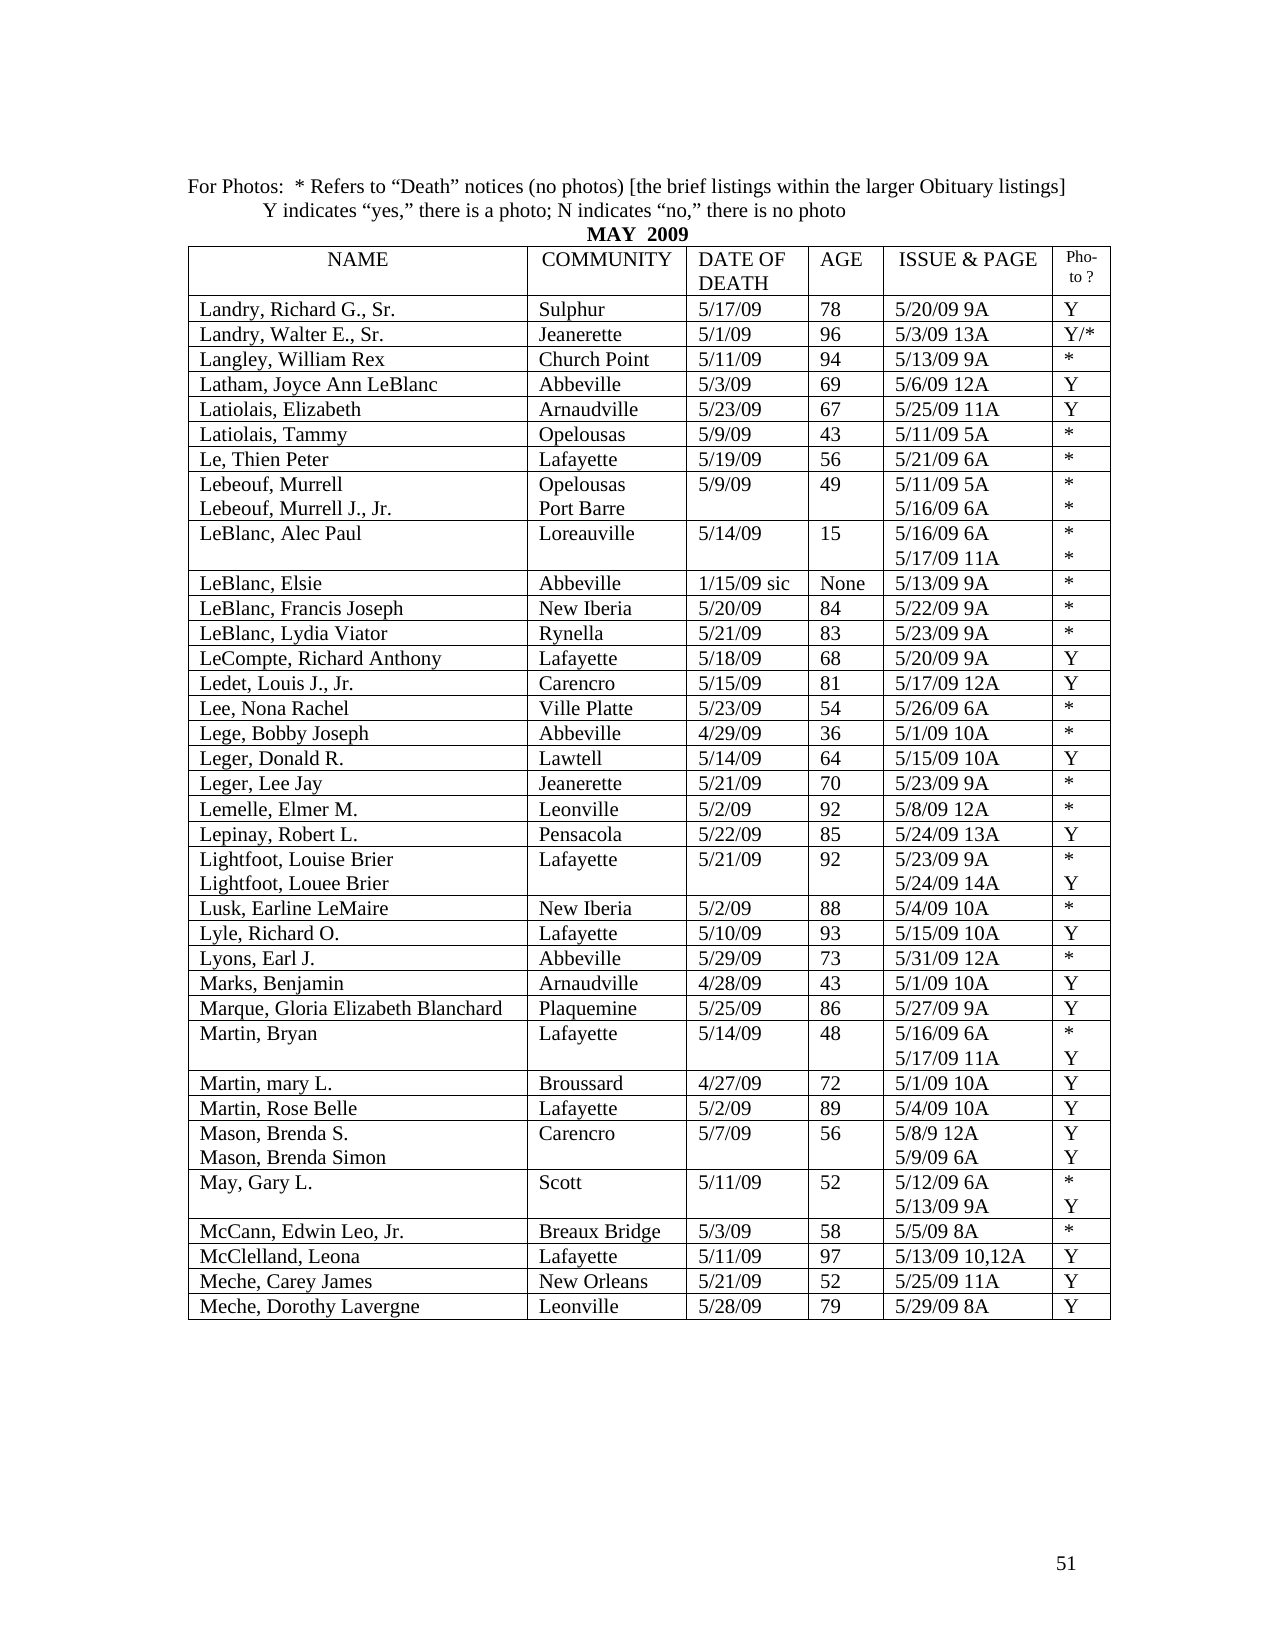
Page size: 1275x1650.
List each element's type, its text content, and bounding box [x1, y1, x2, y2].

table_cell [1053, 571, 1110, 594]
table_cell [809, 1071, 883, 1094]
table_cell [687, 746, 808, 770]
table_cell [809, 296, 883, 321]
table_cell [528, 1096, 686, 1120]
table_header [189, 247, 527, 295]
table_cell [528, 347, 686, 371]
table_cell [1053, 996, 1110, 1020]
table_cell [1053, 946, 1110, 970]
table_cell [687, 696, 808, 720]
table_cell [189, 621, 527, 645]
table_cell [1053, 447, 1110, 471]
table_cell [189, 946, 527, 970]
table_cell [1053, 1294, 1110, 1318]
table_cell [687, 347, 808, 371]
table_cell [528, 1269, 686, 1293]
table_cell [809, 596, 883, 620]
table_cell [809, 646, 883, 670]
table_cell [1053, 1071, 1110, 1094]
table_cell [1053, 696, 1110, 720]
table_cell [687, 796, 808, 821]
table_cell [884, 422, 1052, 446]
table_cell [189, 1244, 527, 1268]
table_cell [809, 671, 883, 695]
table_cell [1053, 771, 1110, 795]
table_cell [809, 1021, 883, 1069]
text For Photos: * Refers to “Death” notices (no photos) [the brief listings within the larger Obituary listings] [187, 174, 1087, 198]
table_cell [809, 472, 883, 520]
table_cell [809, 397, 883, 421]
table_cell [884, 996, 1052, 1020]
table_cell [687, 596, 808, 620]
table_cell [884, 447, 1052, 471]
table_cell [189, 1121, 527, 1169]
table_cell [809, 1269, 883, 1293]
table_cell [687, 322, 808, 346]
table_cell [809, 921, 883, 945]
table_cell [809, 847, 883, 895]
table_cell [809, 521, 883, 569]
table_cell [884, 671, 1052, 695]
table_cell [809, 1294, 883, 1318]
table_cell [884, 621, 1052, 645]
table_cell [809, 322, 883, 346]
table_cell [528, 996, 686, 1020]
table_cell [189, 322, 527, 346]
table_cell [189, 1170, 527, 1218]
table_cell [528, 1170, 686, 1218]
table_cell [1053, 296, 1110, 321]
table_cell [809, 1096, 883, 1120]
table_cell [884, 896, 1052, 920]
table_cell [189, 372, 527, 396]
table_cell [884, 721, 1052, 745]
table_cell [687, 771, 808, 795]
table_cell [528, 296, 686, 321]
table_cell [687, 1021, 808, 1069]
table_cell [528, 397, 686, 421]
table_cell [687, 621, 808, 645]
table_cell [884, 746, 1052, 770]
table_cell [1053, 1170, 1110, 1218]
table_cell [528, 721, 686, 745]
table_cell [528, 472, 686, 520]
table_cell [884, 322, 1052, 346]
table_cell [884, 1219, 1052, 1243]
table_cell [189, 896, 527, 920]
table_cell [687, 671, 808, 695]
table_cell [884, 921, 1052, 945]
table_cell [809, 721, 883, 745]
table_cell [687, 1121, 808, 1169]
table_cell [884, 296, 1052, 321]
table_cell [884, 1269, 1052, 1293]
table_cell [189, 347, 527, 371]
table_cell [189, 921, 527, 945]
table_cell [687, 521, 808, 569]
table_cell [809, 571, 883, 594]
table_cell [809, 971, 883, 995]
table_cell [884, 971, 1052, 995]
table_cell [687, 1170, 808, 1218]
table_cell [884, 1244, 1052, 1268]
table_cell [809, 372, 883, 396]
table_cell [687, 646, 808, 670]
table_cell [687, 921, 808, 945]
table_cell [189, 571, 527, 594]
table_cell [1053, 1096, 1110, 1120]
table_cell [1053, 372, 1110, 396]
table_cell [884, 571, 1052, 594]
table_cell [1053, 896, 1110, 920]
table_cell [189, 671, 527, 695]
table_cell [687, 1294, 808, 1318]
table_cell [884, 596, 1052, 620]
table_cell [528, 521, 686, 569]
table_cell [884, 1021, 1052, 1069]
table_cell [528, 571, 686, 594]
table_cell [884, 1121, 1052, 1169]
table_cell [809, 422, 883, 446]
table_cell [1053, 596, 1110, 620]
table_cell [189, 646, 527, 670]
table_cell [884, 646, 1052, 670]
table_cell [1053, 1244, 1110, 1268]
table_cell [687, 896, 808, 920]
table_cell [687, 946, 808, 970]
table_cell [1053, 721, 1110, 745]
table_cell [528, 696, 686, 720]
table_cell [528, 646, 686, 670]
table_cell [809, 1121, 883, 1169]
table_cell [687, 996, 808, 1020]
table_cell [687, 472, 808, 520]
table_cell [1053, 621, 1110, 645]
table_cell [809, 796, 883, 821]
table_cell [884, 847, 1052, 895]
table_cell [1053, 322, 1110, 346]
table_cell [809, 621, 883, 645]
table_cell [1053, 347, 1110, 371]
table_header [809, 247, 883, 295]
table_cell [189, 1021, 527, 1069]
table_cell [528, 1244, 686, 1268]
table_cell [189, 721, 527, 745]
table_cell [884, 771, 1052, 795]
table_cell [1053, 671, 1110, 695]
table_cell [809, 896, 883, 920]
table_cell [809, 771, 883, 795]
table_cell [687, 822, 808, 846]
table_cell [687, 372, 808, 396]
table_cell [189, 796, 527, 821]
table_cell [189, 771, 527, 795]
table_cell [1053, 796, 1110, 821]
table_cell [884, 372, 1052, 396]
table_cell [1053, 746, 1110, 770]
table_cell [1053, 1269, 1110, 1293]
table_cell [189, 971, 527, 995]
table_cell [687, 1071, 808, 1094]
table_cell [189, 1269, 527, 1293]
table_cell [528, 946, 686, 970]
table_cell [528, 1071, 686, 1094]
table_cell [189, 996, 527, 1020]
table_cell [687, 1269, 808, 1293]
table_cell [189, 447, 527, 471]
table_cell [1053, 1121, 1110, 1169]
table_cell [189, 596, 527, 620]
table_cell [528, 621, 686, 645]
text MAY 2009 [187, 222, 1087, 246]
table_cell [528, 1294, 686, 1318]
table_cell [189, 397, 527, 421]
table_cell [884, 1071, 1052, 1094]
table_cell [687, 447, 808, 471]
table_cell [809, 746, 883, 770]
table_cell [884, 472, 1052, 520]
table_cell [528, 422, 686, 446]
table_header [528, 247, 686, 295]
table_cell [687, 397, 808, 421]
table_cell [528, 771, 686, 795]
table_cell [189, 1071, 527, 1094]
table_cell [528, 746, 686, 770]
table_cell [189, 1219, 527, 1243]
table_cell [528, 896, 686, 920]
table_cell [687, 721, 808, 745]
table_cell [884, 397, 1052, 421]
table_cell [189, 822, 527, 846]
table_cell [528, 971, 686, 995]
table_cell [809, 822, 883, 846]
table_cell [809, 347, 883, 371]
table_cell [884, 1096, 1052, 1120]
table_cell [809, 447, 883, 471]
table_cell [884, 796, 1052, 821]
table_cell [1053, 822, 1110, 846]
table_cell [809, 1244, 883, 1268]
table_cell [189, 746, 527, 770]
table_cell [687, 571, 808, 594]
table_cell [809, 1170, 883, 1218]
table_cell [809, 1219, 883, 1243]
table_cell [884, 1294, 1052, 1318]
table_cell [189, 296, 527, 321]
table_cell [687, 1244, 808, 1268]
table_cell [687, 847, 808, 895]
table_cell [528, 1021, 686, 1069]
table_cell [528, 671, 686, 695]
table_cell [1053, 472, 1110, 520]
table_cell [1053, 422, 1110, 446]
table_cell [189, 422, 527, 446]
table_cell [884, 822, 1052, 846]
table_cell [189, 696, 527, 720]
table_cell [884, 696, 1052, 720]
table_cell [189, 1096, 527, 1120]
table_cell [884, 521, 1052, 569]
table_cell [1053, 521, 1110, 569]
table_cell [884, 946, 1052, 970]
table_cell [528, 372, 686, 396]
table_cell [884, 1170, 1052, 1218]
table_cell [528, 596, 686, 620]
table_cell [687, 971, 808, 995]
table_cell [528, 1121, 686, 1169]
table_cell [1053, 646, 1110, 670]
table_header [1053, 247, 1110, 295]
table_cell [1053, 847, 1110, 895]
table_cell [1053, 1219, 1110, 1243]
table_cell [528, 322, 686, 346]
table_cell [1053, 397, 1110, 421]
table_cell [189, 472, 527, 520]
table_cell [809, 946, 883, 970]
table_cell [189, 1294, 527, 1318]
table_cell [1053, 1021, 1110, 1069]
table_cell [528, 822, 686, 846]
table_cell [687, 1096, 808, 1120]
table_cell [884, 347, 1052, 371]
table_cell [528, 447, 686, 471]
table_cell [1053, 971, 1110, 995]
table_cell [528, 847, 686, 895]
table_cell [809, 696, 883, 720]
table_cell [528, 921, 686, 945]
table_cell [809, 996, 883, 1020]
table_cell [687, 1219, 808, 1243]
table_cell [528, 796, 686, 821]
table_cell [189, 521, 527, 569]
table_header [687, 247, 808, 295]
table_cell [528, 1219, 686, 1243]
text Y indicates “yes,” there is a photo; N indicates “no,” there is no photo [187, 198, 1087, 222]
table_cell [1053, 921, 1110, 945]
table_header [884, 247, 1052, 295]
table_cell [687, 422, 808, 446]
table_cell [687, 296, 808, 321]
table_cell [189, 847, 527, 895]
